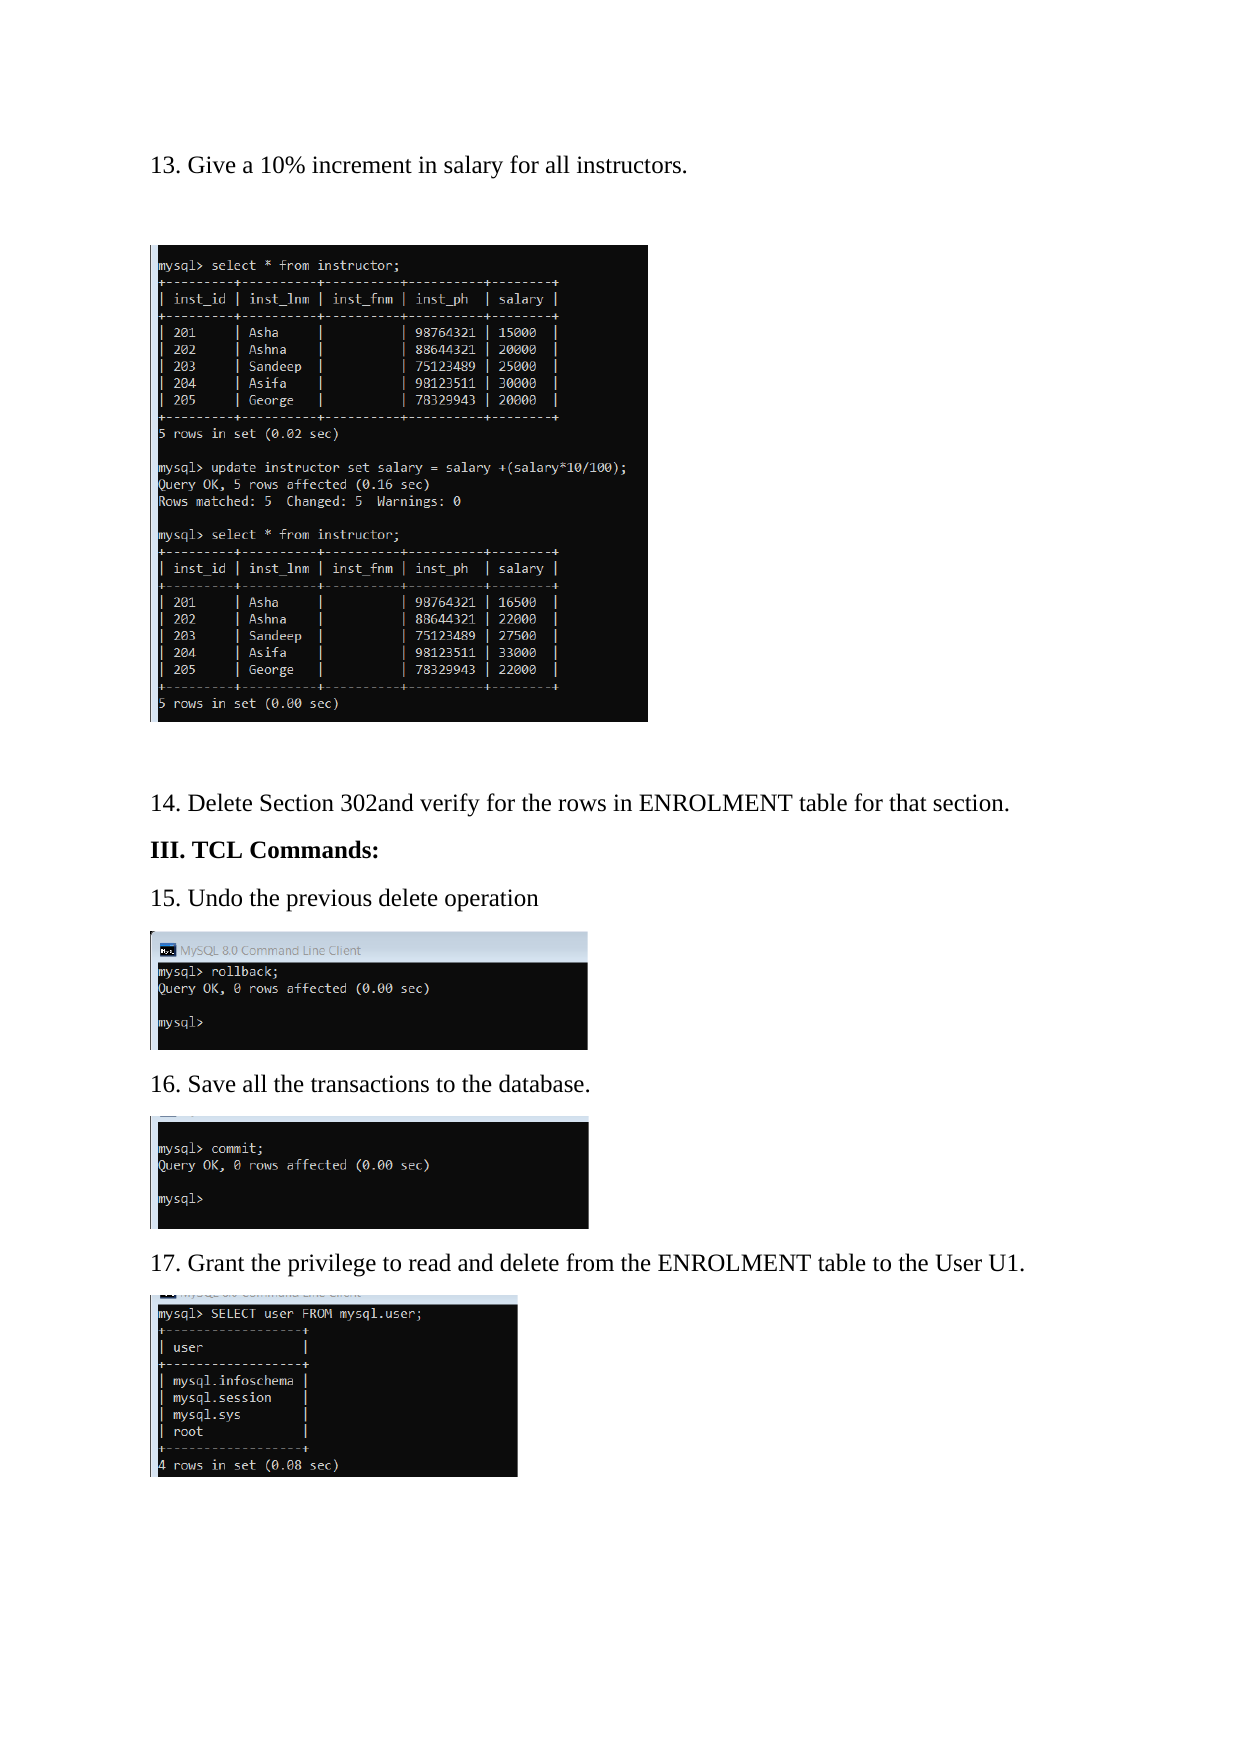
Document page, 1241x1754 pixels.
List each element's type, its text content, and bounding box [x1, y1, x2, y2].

text 13. Give a 10% increment in salary for all instructors. [150, 150, 1090, 179]
text 17. Grant the privilege to read and delete from the ENROLMENT table to the User U1. [150, 1248, 1090, 1276]
text 16. Save all the transactions to the database. [150, 1069, 1090, 1097]
text 14. Delete Section 302and verify for the rows in ENROLMENT table for that section. [150, 788, 1090, 817]
text 15. Undo the previous delete operation [150, 883, 1090, 912]
text III. TCL Commands: [150, 836, 1090, 864]
